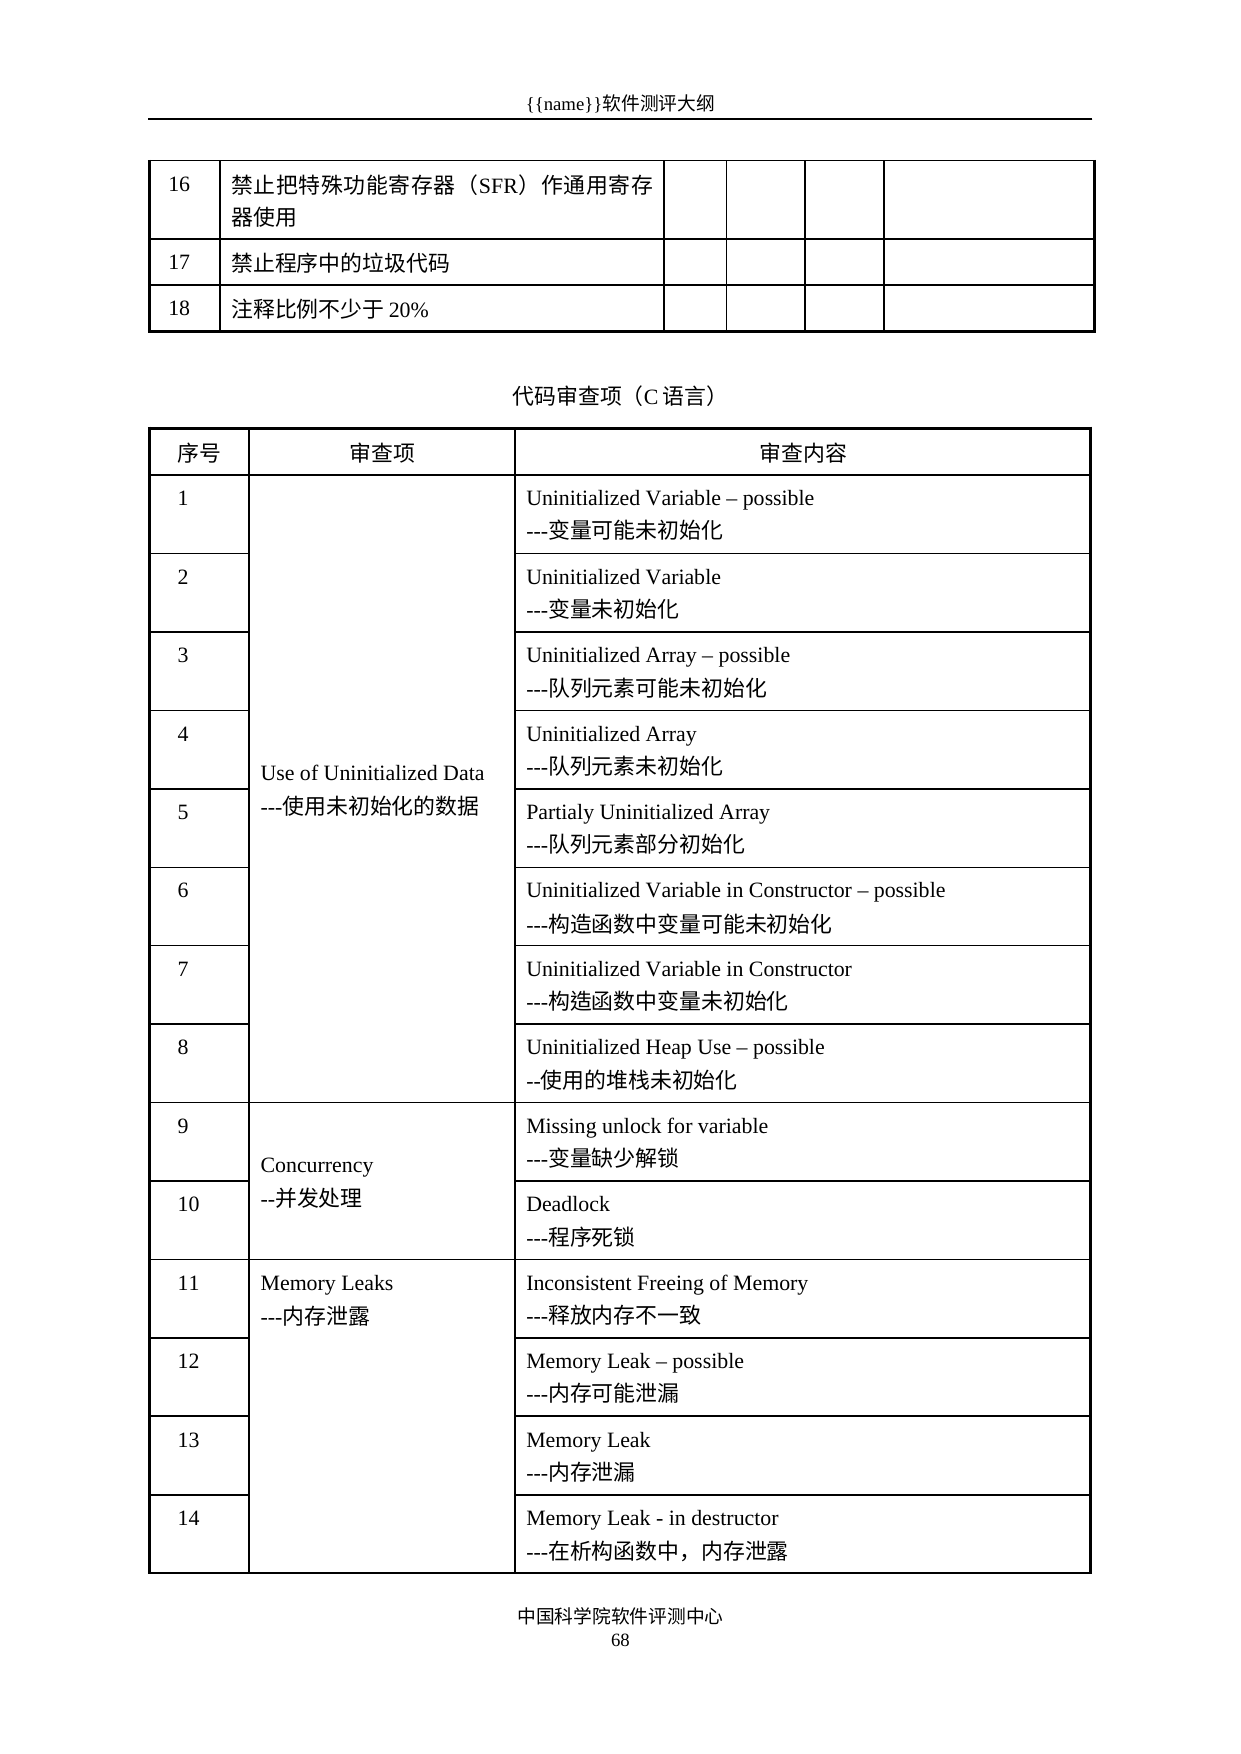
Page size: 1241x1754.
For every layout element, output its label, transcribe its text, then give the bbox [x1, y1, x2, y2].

table_cell [151, 554, 248, 631]
table_cell [665, 286, 726, 330]
table_cell [806, 161, 883, 238]
table_cell [151, 1103, 248, 1180]
table_cell Memory Leak ---内存泄漏 [516, 1417, 1089, 1494]
table_cell [151, 790, 248, 866]
table_cell Use of Uninitialized Data ---使用未初始化的数据 [250, 476, 514, 1102]
table_cell Uninitialized Variable in Constructor – possible ---构造函数中变量可能未初始化 [516, 868, 1089, 945]
table_cell [727, 240, 804, 284]
text 代码审查项（C语言） [148, 378, 1092, 411]
table_cell [151, 711, 248, 788]
table_cell Concurrency --并发处理 [250, 1103, 514, 1258]
table_cell Memory Leak – possible ---内存可能泄漏 [516, 1339, 1089, 1415]
table_cell Uninitialized Array ---队列元素未初始化 [516, 711, 1089, 788]
table_cell [151, 240, 219, 284]
table_cell Uninitialized Variable – possible ---变量可能未初始化 [516, 476, 1089, 553]
table_cell [151, 1417, 248, 1494]
table_cell Uninitialized Variable ---变量未初始化 [516, 554, 1089, 631]
table_cell [885, 161, 1093, 238]
table_cell [665, 240, 726, 284]
table_cell [151, 946, 248, 1023]
table_cell Uninitialized Array – possible ---队列元素可能未初始化 [516, 633, 1089, 709]
table_cell Uninitialized Variable in Constructor ---构造函数中变量未初始化 [516, 946, 1089, 1023]
table_cell [151, 1339, 248, 1415]
table_cell 禁止程序中的垃圾代码 [221, 240, 663, 284]
table_cell [151, 286, 219, 330]
table_cell [151, 1025, 248, 1102]
table_cell [806, 240, 883, 284]
table_cell [885, 286, 1093, 330]
table_cell [665, 161, 726, 238]
table_cell [151, 161, 219, 238]
table_cell [727, 286, 804, 330]
table_header 审查内容 [516, 430, 1089, 474]
table_cell Inconsistent Freeing of Memory ---释放内存不一致 [516, 1260, 1089, 1337]
table_cell [151, 1496, 248, 1572]
table_cell Uninitialized Heap Use – possible --使用的堆栈未初始化 [516, 1025, 1089, 1102]
table_cell 禁止把特殊功能寄存器（SFR）作通用寄存器使用 [221, 161, 663, 238]
table_cell [151, 1260, 248, 1337]
table_cell Deadlock ---程序死锁 [516, 1182, 1089, 1258]
table_cell Missing unlock for variable ---变量缺少解锁 [516, 1103, 1089, 1180]
table_cell [151, 1182, 248, 1258]
table_cell [806, 286, 883, 330]
table_header 序号 [151, 430, 248, 474]
table_cell Partialy Uninitialized Array ---队列元素部分初始化 [516, 790, 1089, 866]
table_cell [151, 868, 248, 945]
table_cell [151, 633, 248, 709]
table_cell Memory Leaks ---内存泄露 [250, 1260, 514, 1572]
table_cell [727, 161, 804, 238]
table_cell [885, 240, 1093, 284]
table_cell Memory Leak - in destructor ---在析构函数中，内存泄露 [516, 1496, 1089, 1572]
table_cell 注释比例不少于20% [221, 286, 663, 330]
table_header 审查项 [250, 430, 514, 474]
table_cell [151, 476, 248, 553]
